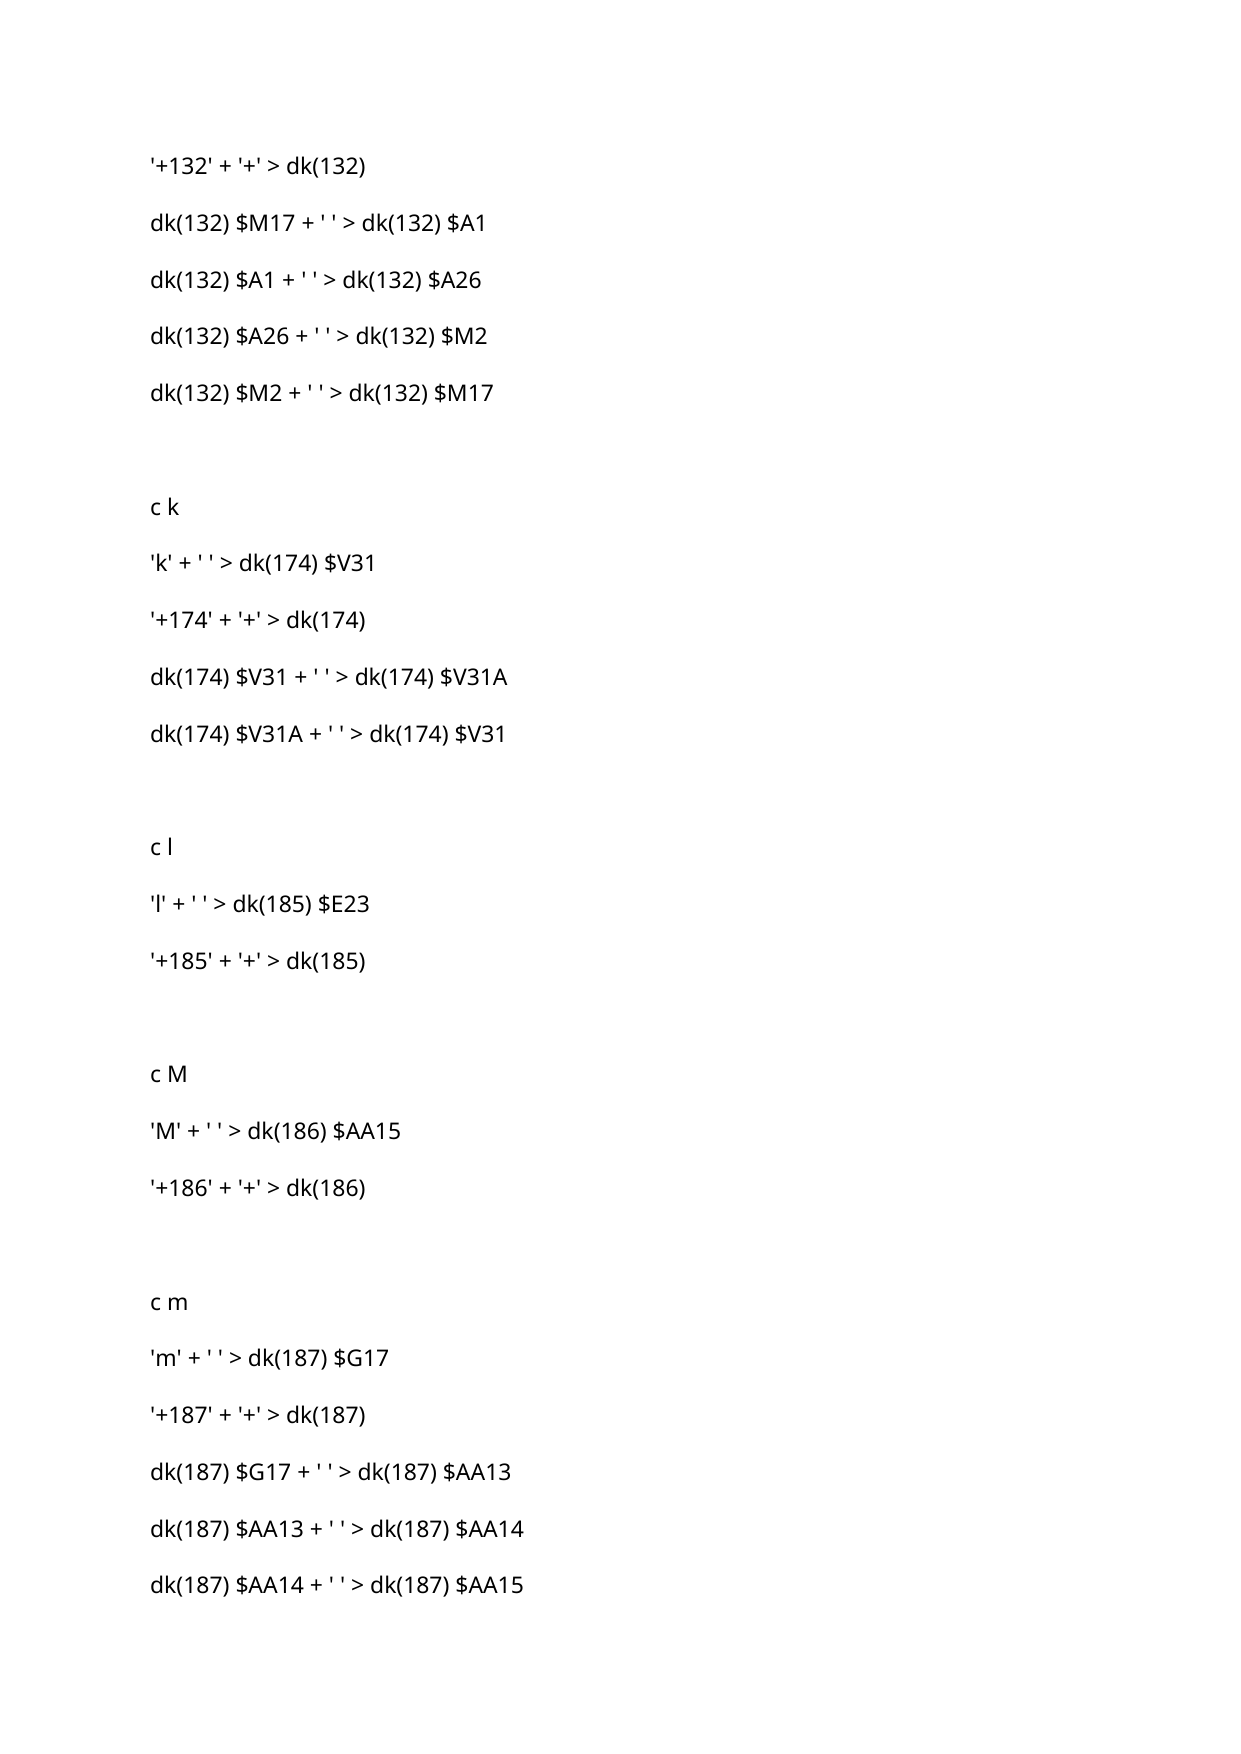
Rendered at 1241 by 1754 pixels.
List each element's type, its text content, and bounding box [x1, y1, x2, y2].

text dk(174) $V31A + ' ' > dk(174) $V31 [150, 718, 1090, 749]
text c m [150, 1285, 1090, 1317]
text '+132' + '+' > dk(132) [150, 150, 1090, 181]
text dk(187) $G17 + ' ' > dk(187) $AA13 [150, 1456, 1090, 1487]
text '+174' + '+' > dk(174) [150, 604, 1090, 635]
text dk(132) $A26 + ' ' > dk(132) $M2 [150, 320, 1090, 352]
text '+185' + '+' > dk(185) [150, 945, 1090, 976]
text 'l' + ' ' > dk(185) $E23 [150, 888, 1090, 919]
text dk(132) $M17 + ' ' > dk(132) $A1 [150, 207, 1090, 238]
text '+187' + '+' > dk(187) [150, 1399, 1090, 1430]
text dk(187) $AA14 + ' ' > dk(187) $AA15 [150, 1569, 1090, 1601]
text 'k' + ' ' > dk(174) $V31 [150, 547, 1090, 579]
text dk(132) $A1 + ' ' > dk(132) $A26 [150, 263, 1090, 295]
text dk(187) $AA13 + ' ' > dk(187) $AA14 [150, 1512, 1090, 1544]
text c k [150, 491, 1090, 522]
text dk(132) $M2 + ' ' > dk(132) $M17 [150, 377, 1090, 408]
text '+186' + '+' > dk(186) [150, 1172, 1090, 1203]
text c l [150, 831, 1090, 862]
text c M [150, 1058, 1090, 1089]
text dk(174) $V31 + ' ' > dk(174) $V31A [150, 661, 1090, 692]
text 'm' + ' ' > dk(187) $G17 [150, 1342, 1090, 1373]
text 'M' + ' ' > dk(186) $AA15 [150, 1115, 1090, 1146]
